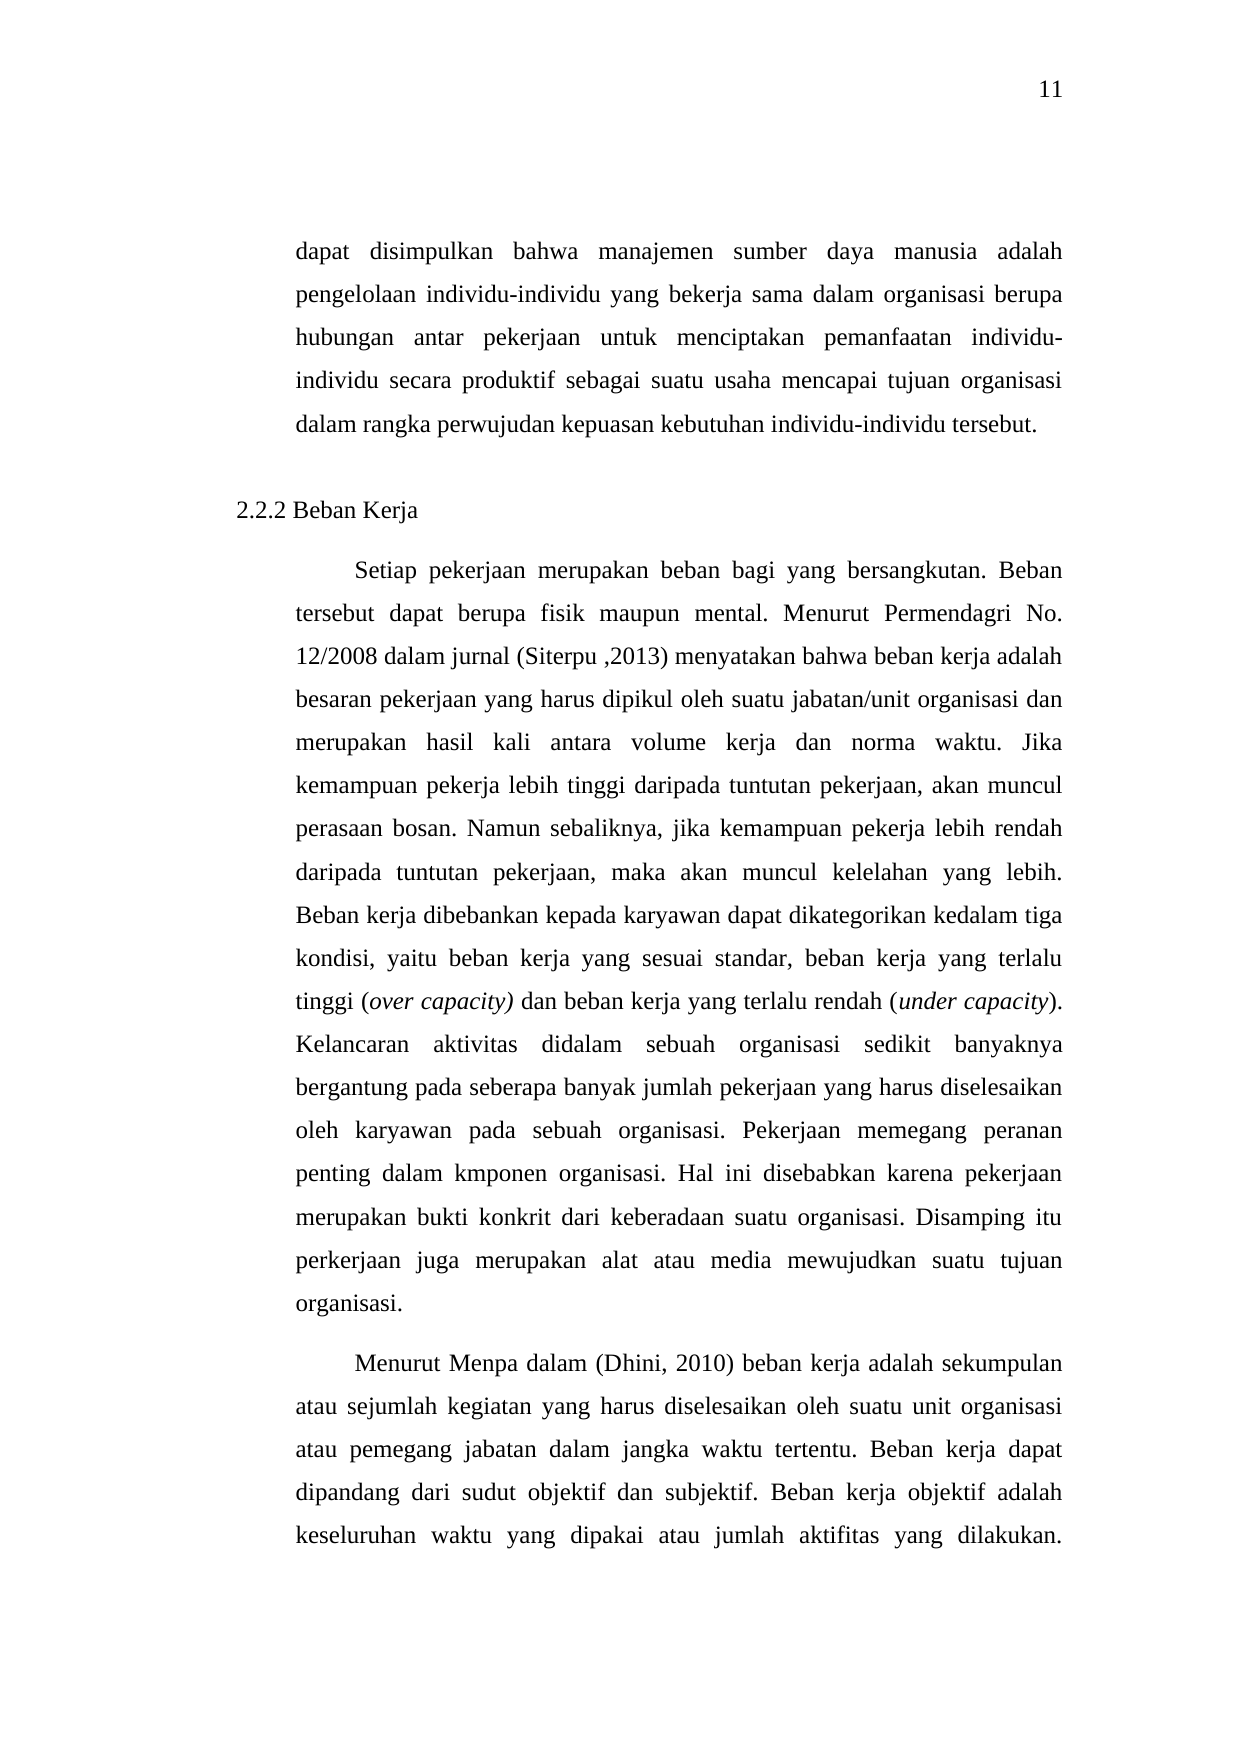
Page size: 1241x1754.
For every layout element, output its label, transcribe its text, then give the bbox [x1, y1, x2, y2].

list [295, 236, 1063, 437]
text 2.2.2 Beban Kerja [236, 495, 1063, 524]
text Setiap pekerjaan merupakan beban bagi yang bersangkutan. Beban tersebut dapat berupa fisik maupun mental. Menurut Permendagri No. 12/2008 dalam jurnal (Siterpu ,2013) menyatakan bahwa beban kerja adalah besaran pekerjaan yang harus dipikul oleh suatu jabatan/unit organisasi dan merupakan hasil kali antara volume kerja dan norma waktu. Jika kemampuan pekerja lebih tinggi daripada tuntutan pekerjaan, akan muncul perasaan bosan. Namun sebaliknya, jika kemampuan pekerja lebih rendah daripada tuntutan pekerjaan, maka akan muncul kelelahan yang lebih. Beban kerja dibebankan kepada karyawan dapat dikategorikan kedalam tiga kondisi, yaitu beban kerja yang sesuai standar, beban kerja yang terlalu tinggi (over capacity) dan beban kerja yang terlalu rendah (under capacity). Kelancaran aktivitas didalam sebuah organisasi sedikit banyaknya bergantung pada seberapa banyak jumlah pekerjaan yang harus diselesaikan oleh karyawan pada sebuah organisasi. Pekerjaan memegang peranan penting dalam kmponen organisasi. Hal ini disebabkan karena pekerjaan merupakan bukti konkrit dari keberadaan suatu organisasi. Disamping itu perkerjaan juga merupakan alat atau media mewujudkan suatu tujuan organisasi. [295, 555, 1063, 1317]
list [295, 1348, 1063, 1549]
